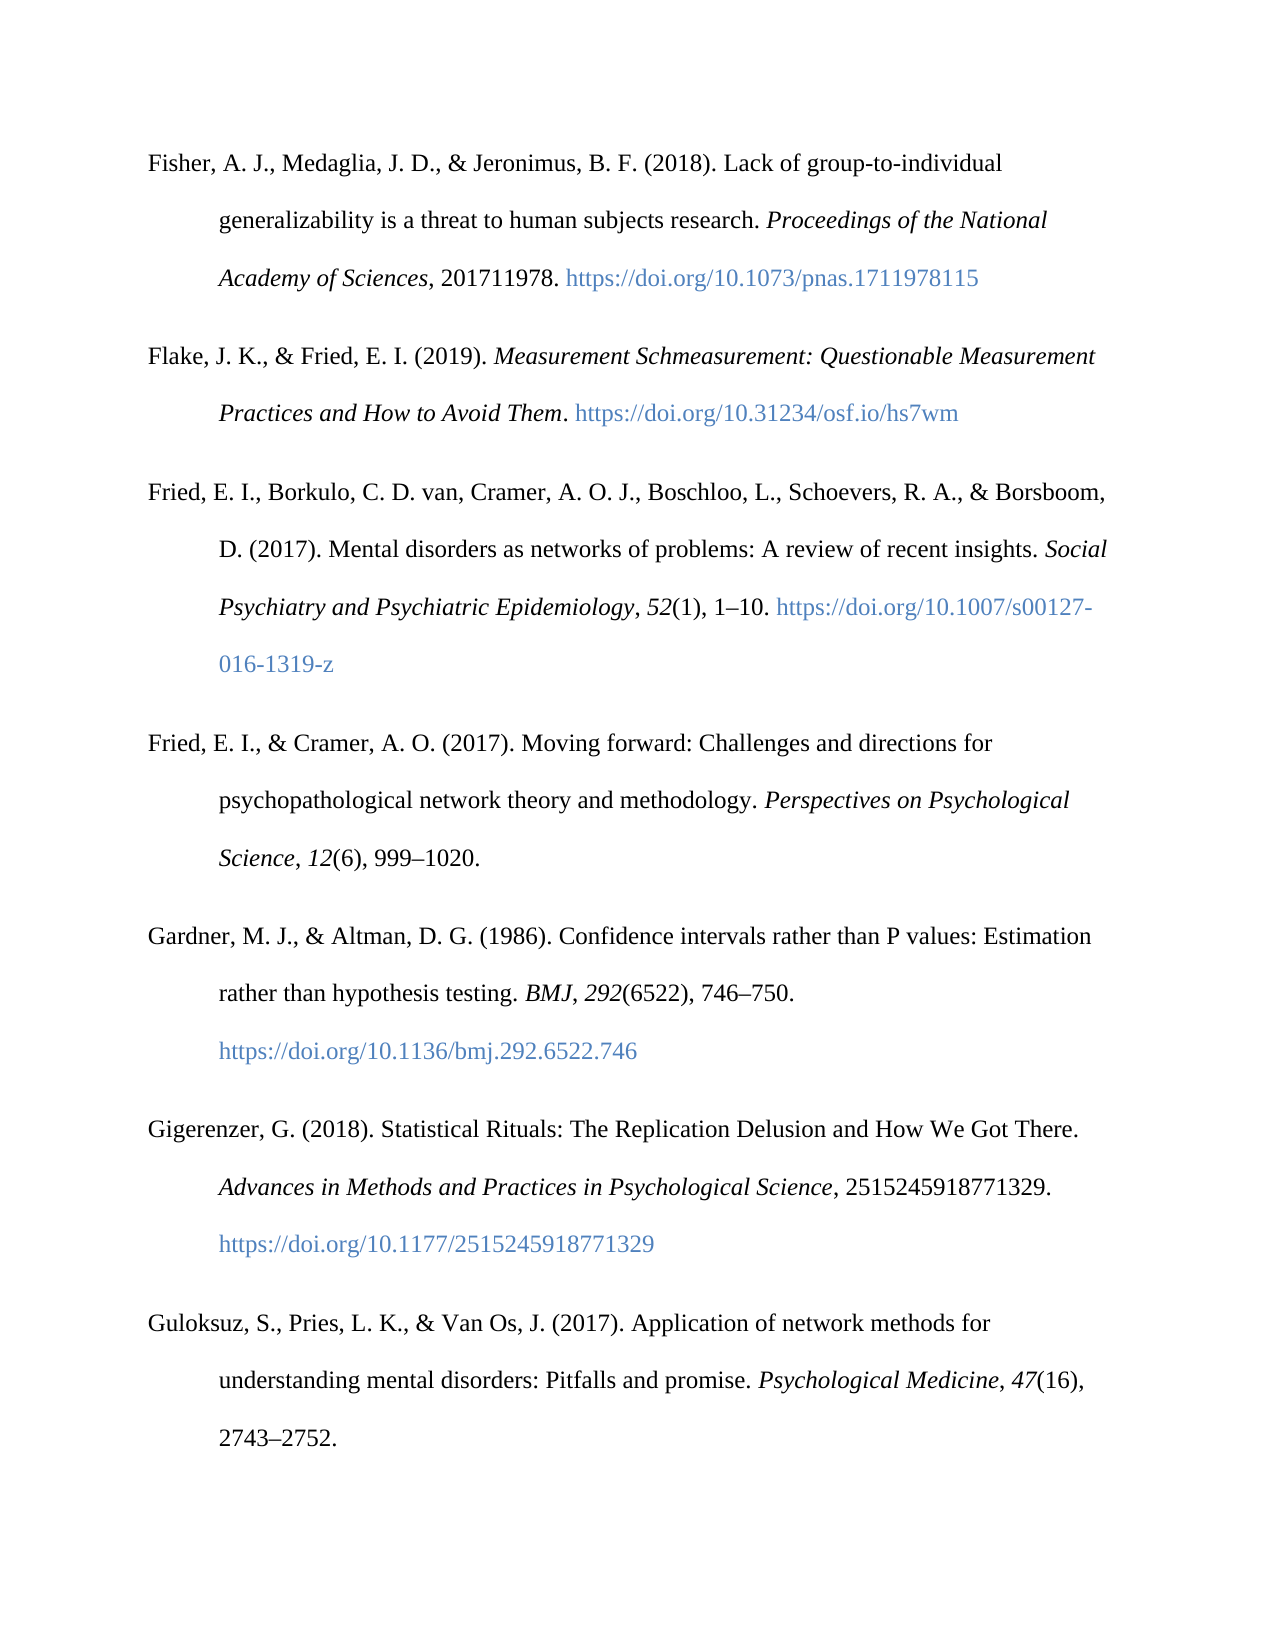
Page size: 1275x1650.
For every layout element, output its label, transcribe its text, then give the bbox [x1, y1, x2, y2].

text Fisher, A. J., Medaglia, J. D., & Jeronimus, B. F. (2018). Lack of group-to-individual generalizability is a threat to human subjects research. Proceedings of the National Academy of Sciences, 201711978. https://doi.org/10.1073/pnas.1711978115 [148, 148, 1127, 291]
text Flake, J. K., & Fried, E. I. (2019). Measurement Schmeasurement: Questionable Measurement Practices and How to Avoid Them. https://doi.org/10.31234/osf.io/hs7wm [148, 341, 1127, 427]
text Fried, E. I., Borkulo, C. D. van, Cramer, A. O. J., Boschloo, L., Schoevers, R. A., & Borsboom, D. (2017). Mental disorders as networks of problems: A review of recent insights. Social Psychiatry and Psychiatric Epidemiology, 52(1), 1–10. https://doi.org/10.1007/s00127-016-1319-z [148, 477, 1127, 678]
text Gardner, M. J., & Altman, D. G. (1986). Confidence intervals rather than P values: Estimation rather than hypothesis testing. BMJ, 292(6522), 746–750. https://doi.org/10.1136/bmj.292.6522.746 [148, 921, 1127, 1065]
text Fried, E. I., & Cramer, A. O. (2017). Moving forward: Challenges and directions for psychopathological network theory and methodology. Perspectives on Psychological Science, 12(6), 999–1020. [148, 728, 1127, 871]
text Guloksuz, S., Pries, L. K., & Van Os, J. (2017). Application of network methods for understanding mental disorders: Pitfalls and promise. Psychological Medicine, 47(16), 2743–2752. [148, 1308, 1127, 1451]
text Gigerenzer, G. (2018). Statistical Rituals: The Replication Delusion and How We Got There. Advances in Methods and Practices in Psychological Science, 2515245918771329. https://doi.org/10.1177/2515245918771329 [148, 1114, 1127, 1258]
